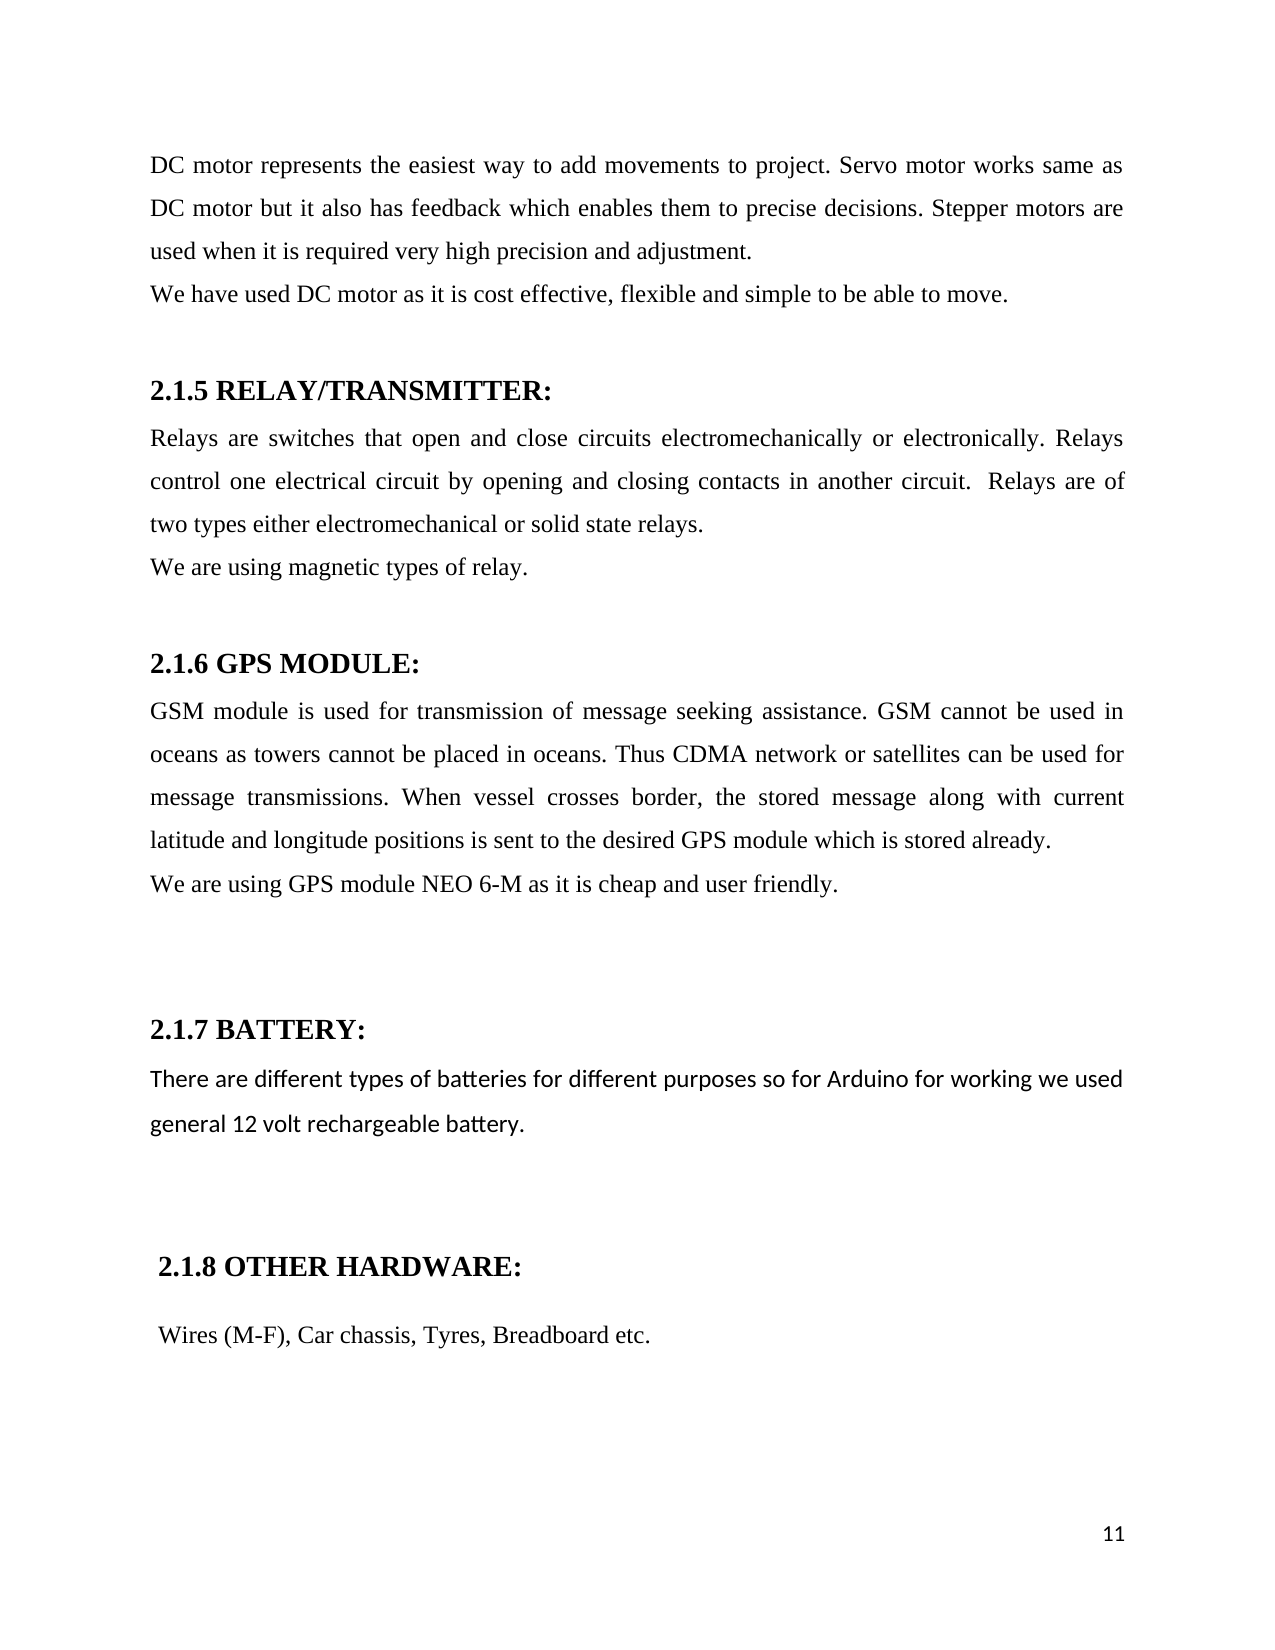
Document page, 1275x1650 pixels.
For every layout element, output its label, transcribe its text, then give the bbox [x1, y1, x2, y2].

text 2.1.5 RELAY/TRANSMITTER: [150, 373, 1125, 406]
text There are different types of batteries for different purposes so for Arduino for working we used general 12 volt rechargeable battery. [150, 1063, 1125, 1139]
text Relays are switches that open and close circuits electromechanically or electronically. Relays control one electrical circuit by opening and closing contacts in another circuit. Relays are of two types either electromechanical or solid state relays. [150, 423, 1125, 538]
text We have used DC motor as it is cost effective, flexible and simple to be able to move. [150, 279, 1125, 308]
text We are using GPS module NEO 6-M as it is cheap and user friendly. [150, 869, 1125, 897]
text 2.1.7 BATTERY: [150, 1012, 1125, 1046]
text We are using magnetic types of relay. [150, 552, 1125, 581]
text 2.1.6 GPS MODULE: [150, 646, 1125, 679]
text GSM module is used for transmission of message seeking assistance. GSM cannot be used in oceans as towers cannot be placed in oceans. Thus CDMA network or satellites can be used for message transmissions. When vessel crosses border, the stored message along with current latitude and longitude positions is sent to the desired GPS module which is stored already. [150, 696, 1125, 854]
text 2.1.8 OTHER HARDWARE: [158, 1249, 1125, 1283]
text Wires (M-F), Car chassis, Tyres, Breadboard etc. [158, 1321, 1125, 1349]
text DC motor represents the easiest way to add movements to project. Servo motor works same as DC motor but it also has feedback which enables them to precise decisions. Stepper motors are used when it is required very high precision and adjustment. [150, 150, 1125, 265]
